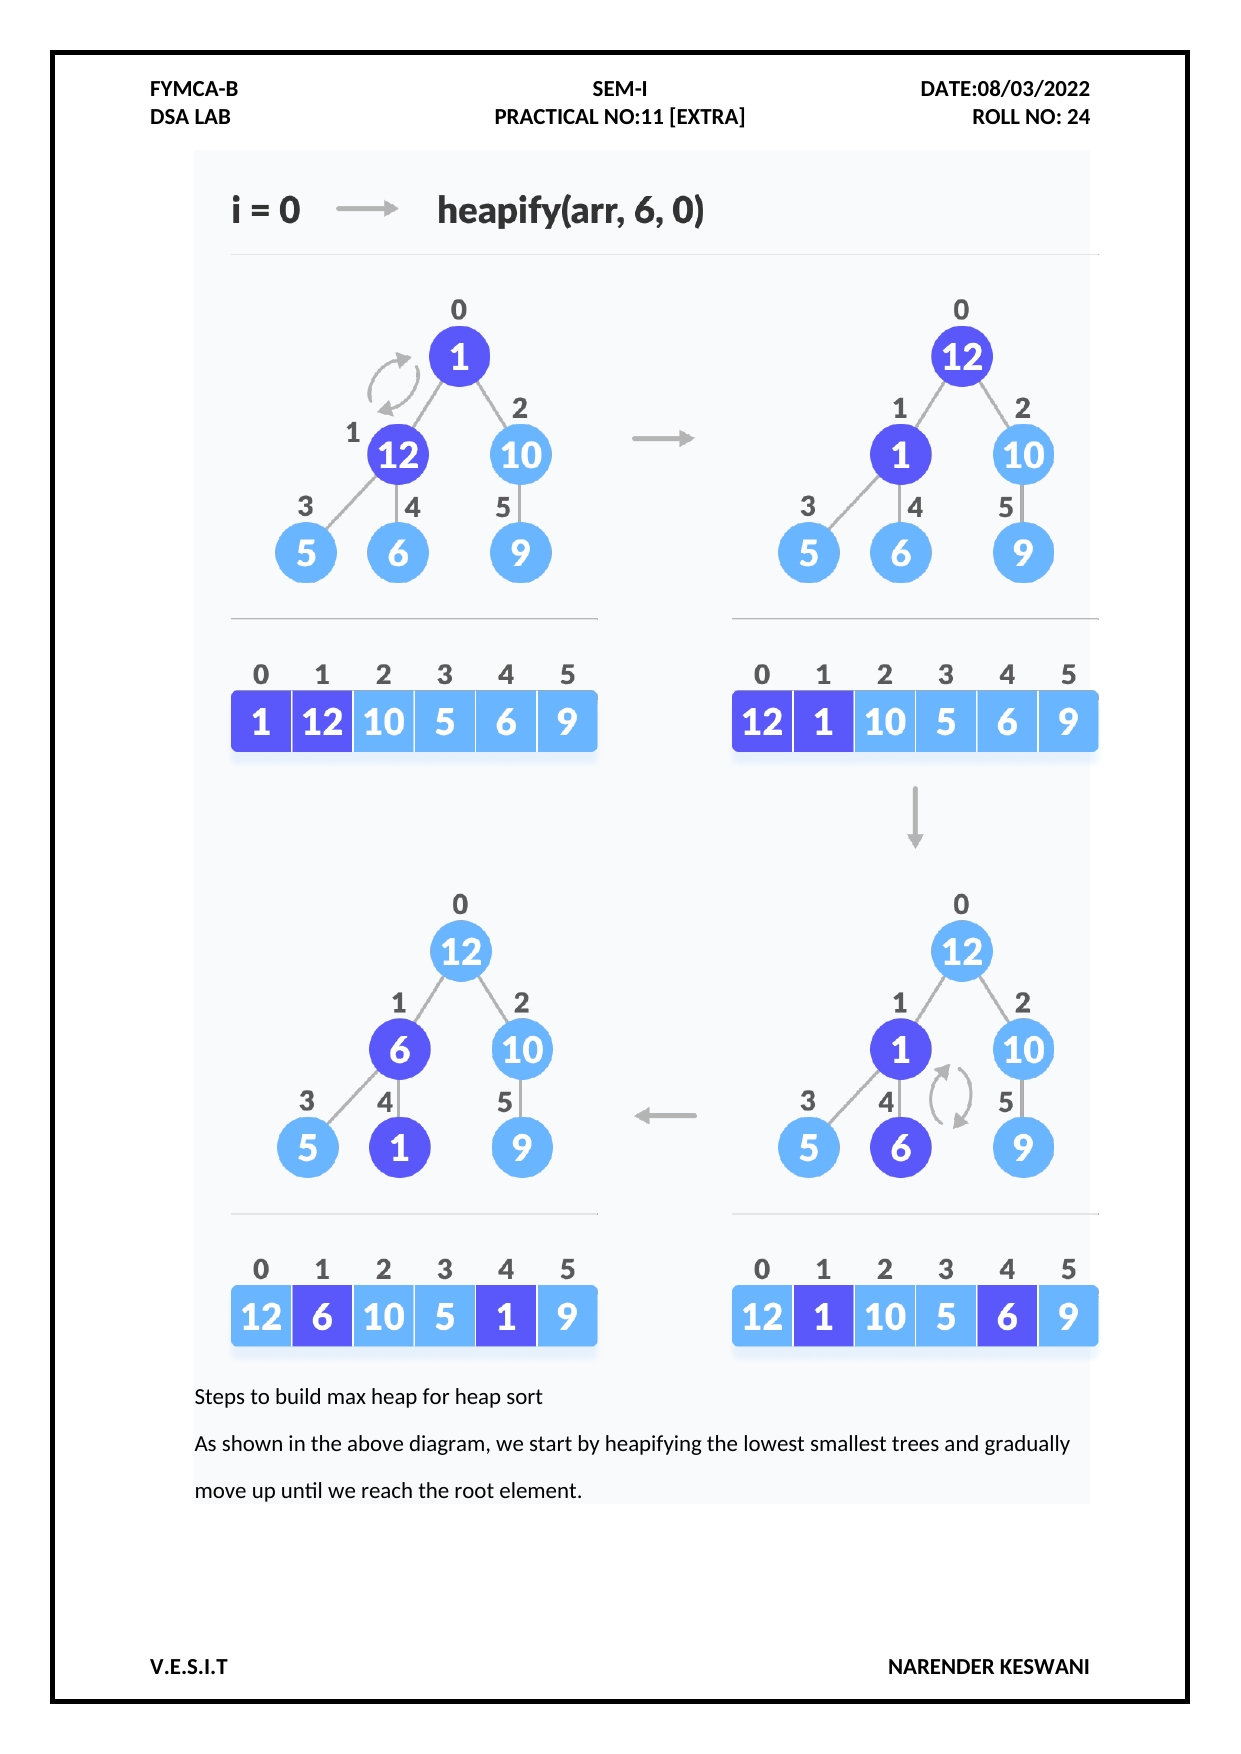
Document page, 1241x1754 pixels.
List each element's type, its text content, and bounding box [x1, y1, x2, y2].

text Steps to build max heap for heap sort [194, 1383, 1090, 1410]
text As shown in the above diagram, we start by heapifying the lowest smallest trees and gradually move up until we reach the root element. [194, 1410, 1090, 1504]
picture [194, 150, 1135, 1383]
